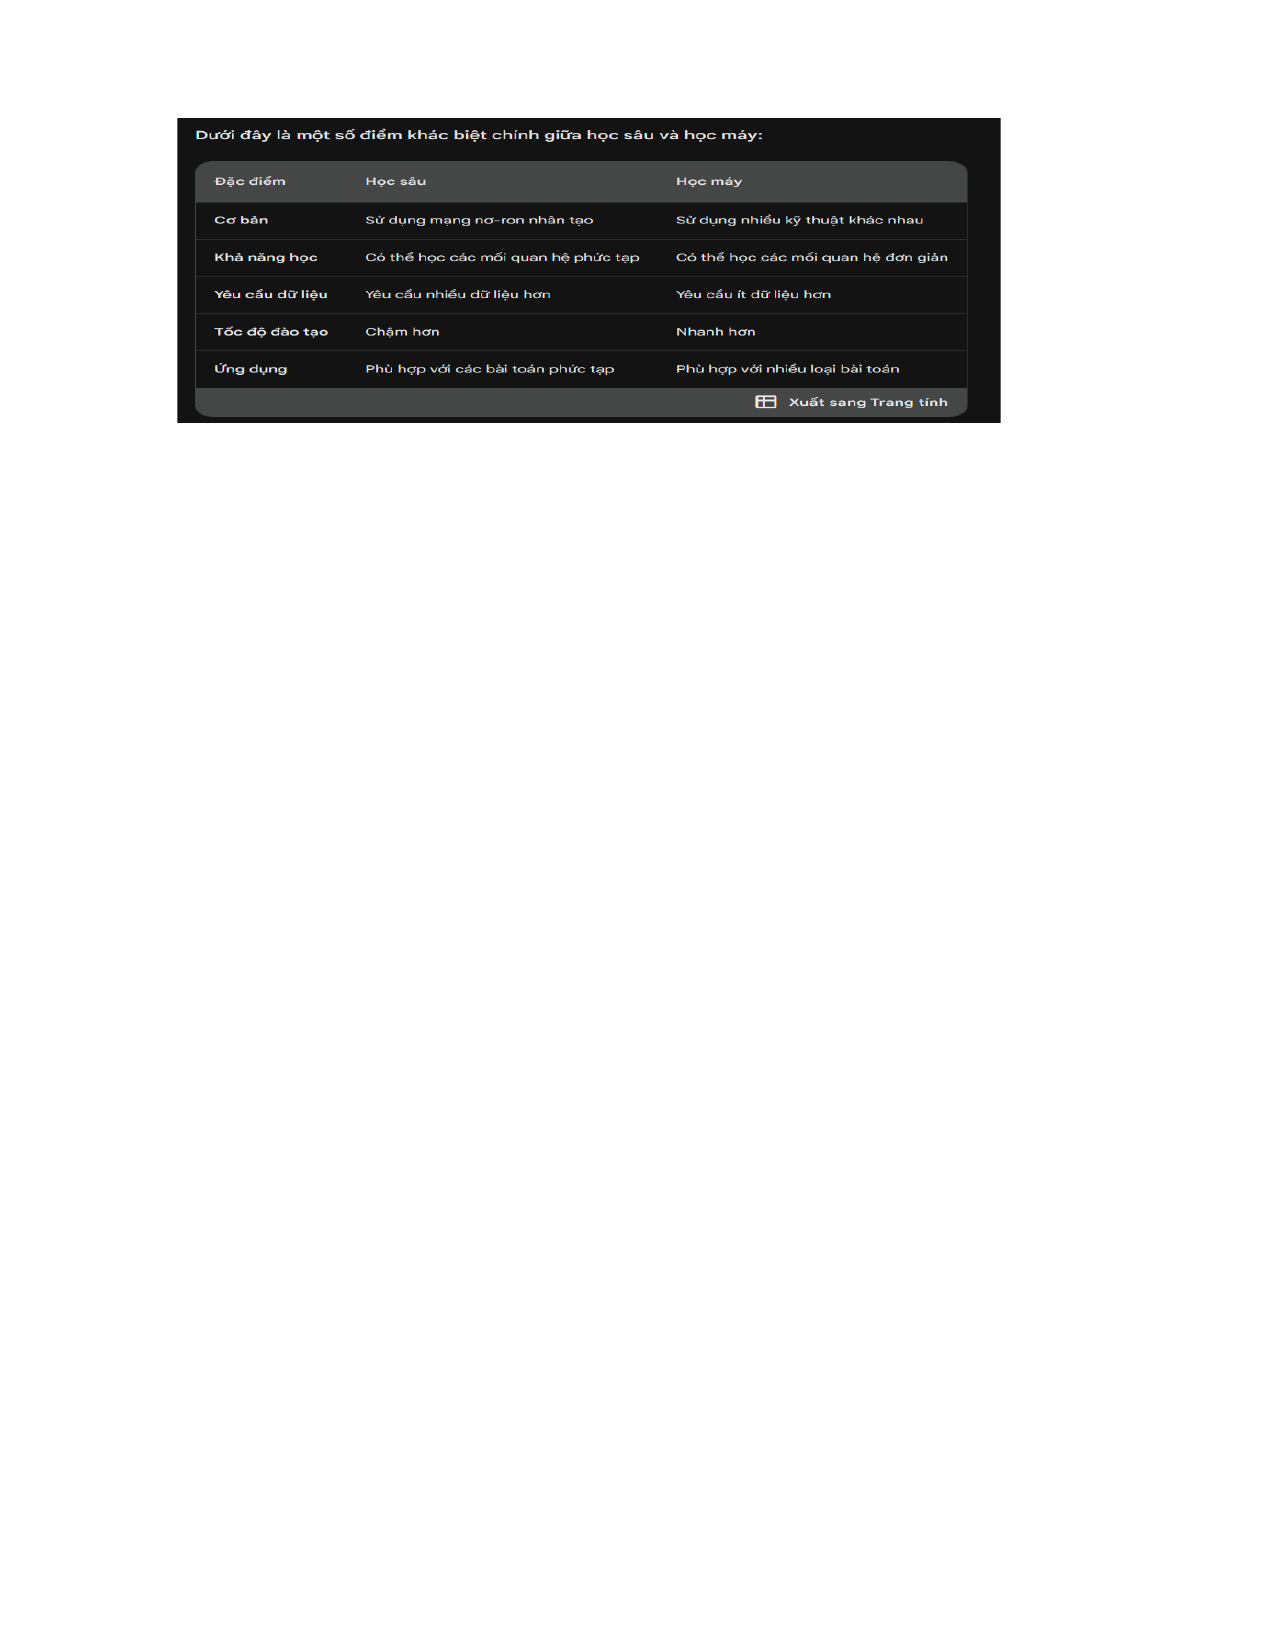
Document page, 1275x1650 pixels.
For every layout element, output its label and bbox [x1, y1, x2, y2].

picture [177, 118, 1001, 423]
